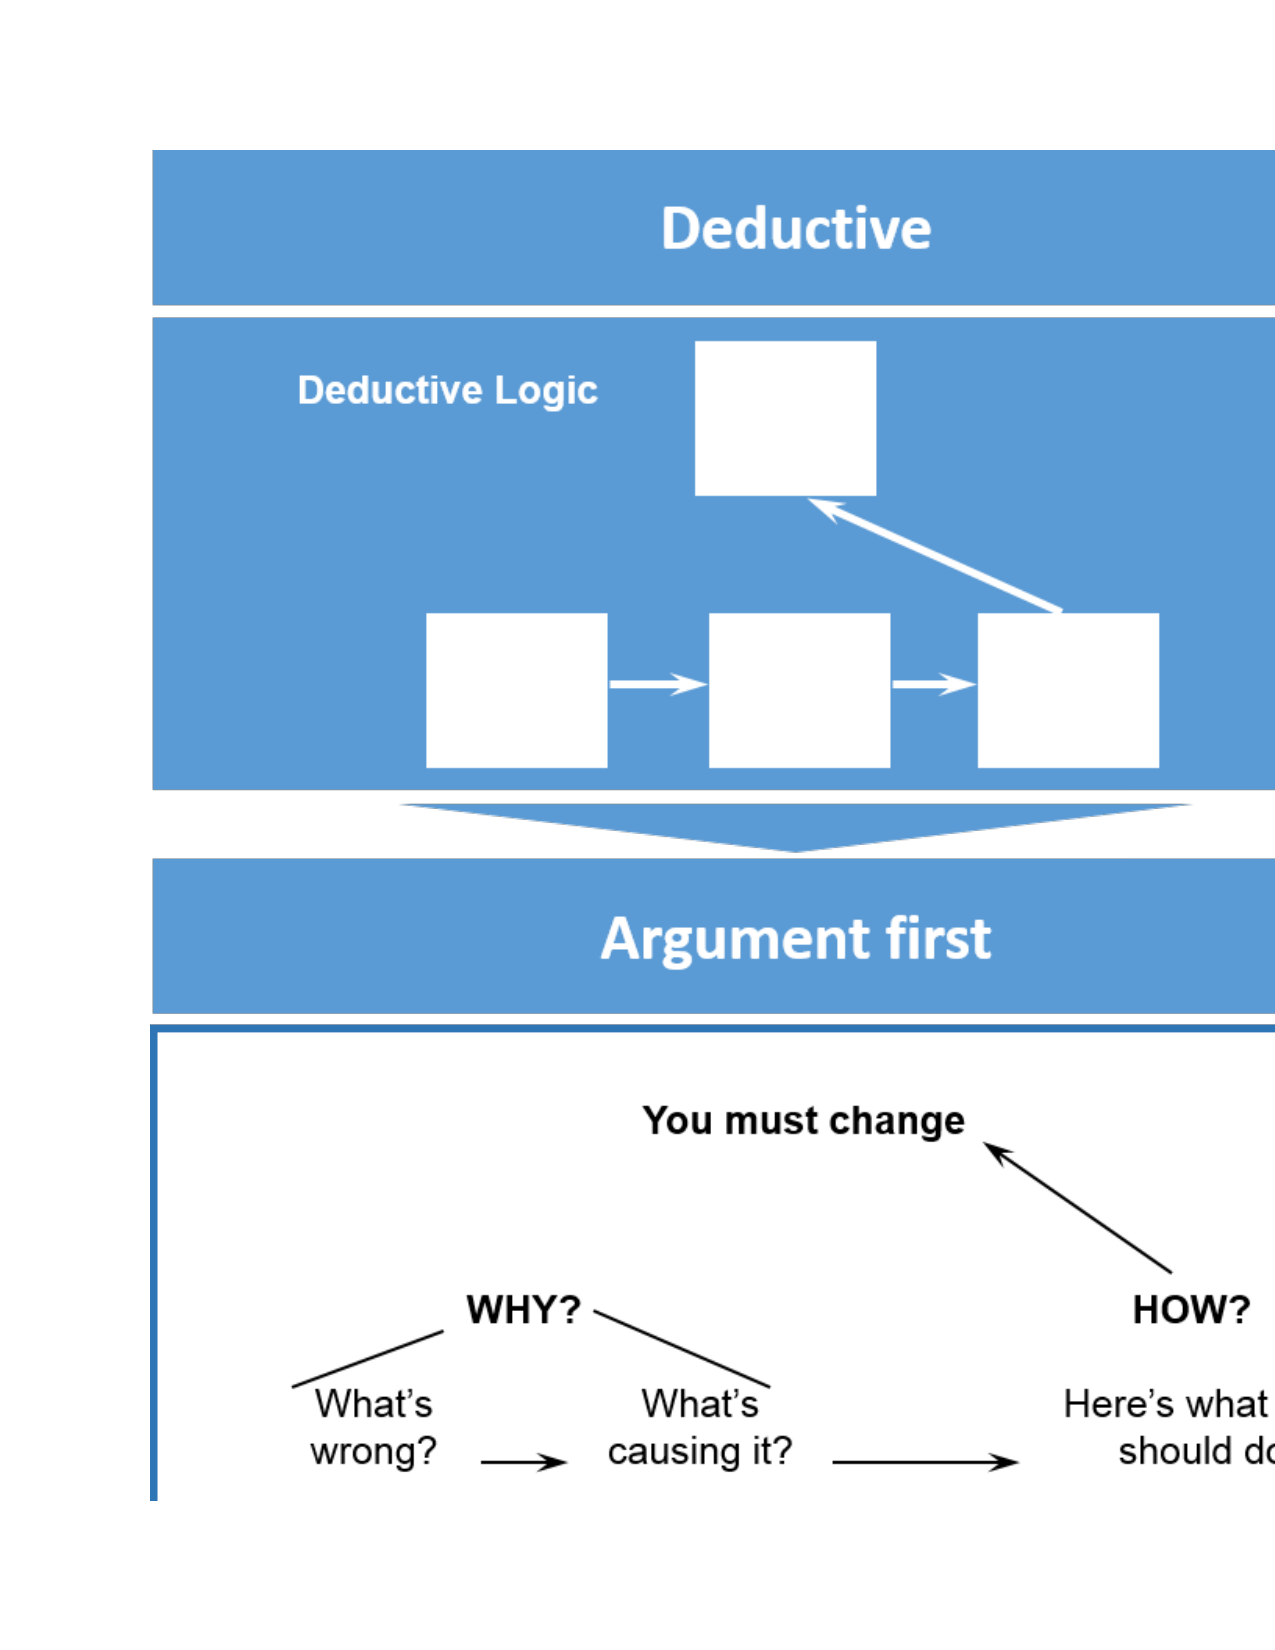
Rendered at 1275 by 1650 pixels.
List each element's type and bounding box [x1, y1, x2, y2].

picture [150, 150, 1275, 1501]
